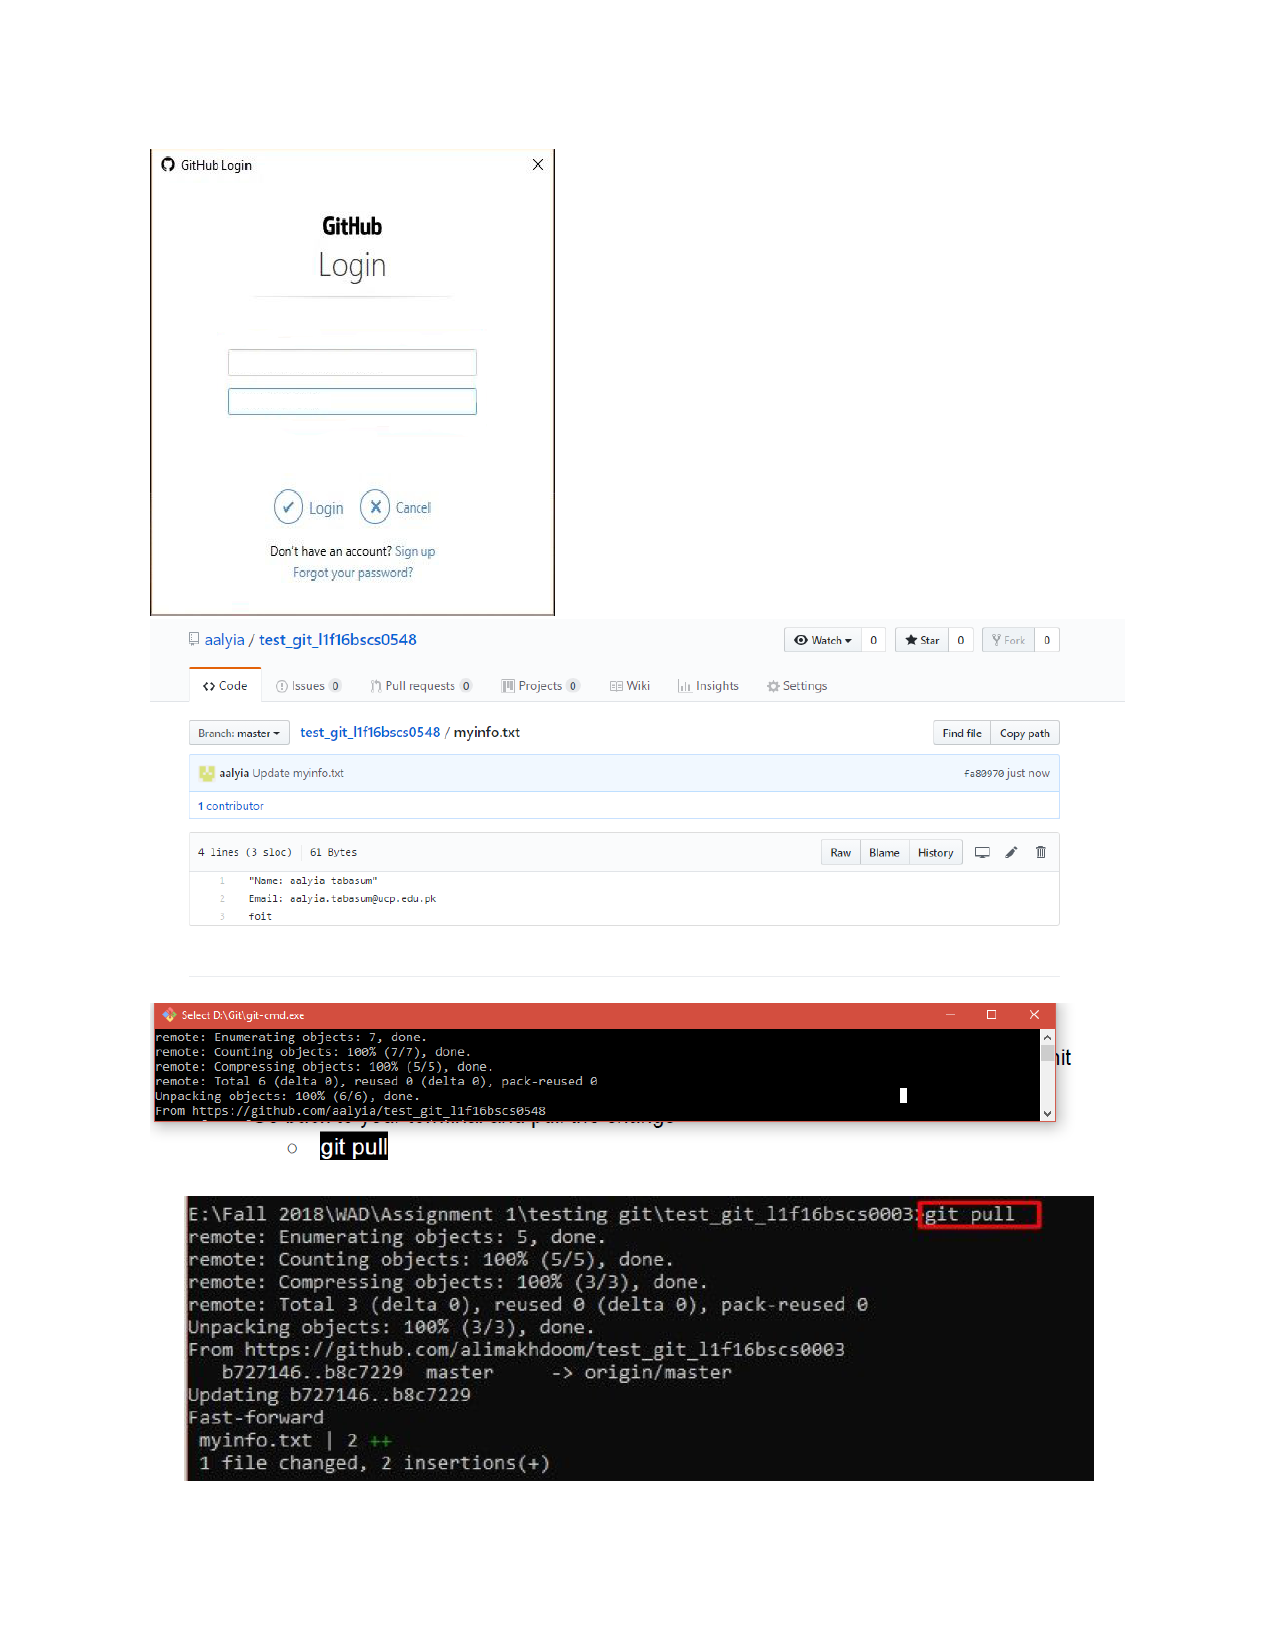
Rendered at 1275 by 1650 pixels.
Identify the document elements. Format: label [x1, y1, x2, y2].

picture [150, 1003, 1125, 1481]
picture [150, 619, 1125, 979]
picture [150, 149, 555, 616]
